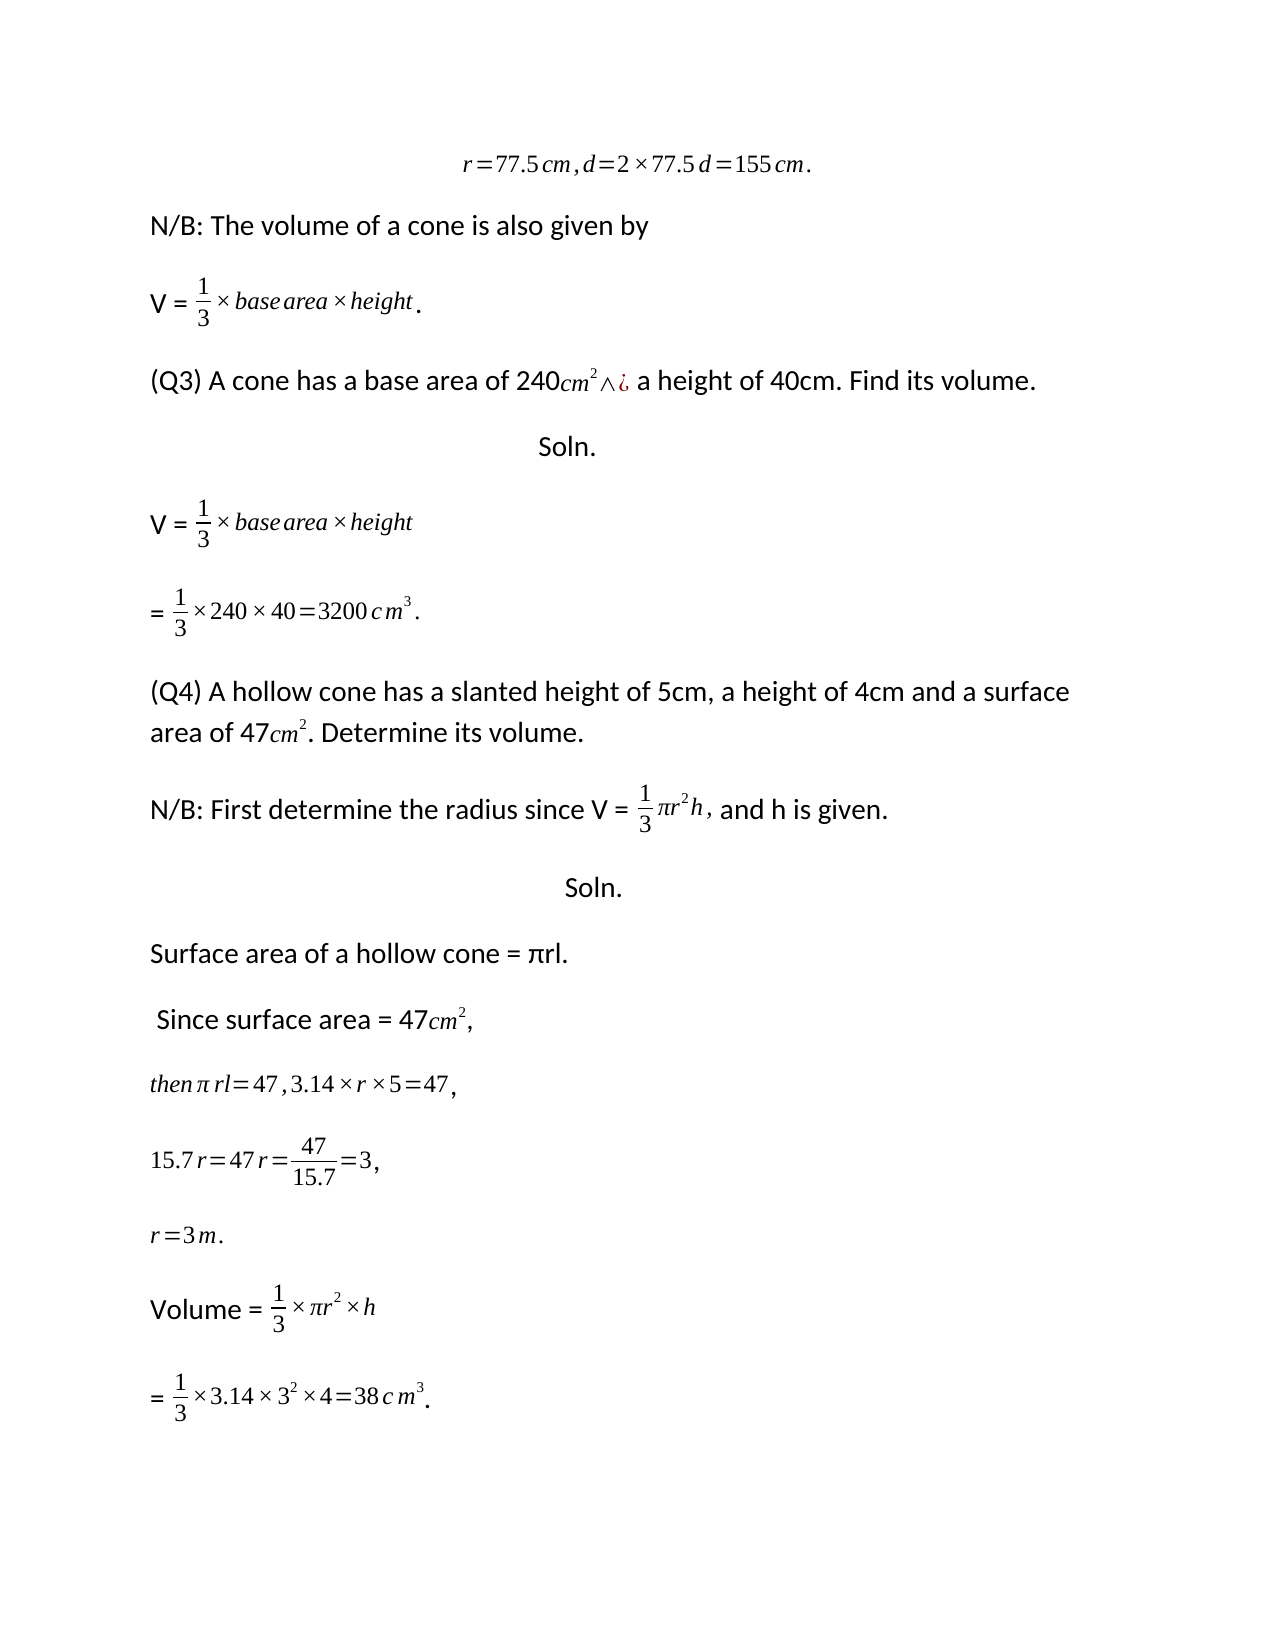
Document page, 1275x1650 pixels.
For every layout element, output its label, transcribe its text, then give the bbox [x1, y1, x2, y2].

text Soln. [150, 428, 1125, 464]
text Since surface area = 47, [150, 1001, 1125, 1036]
text Surface area of a hollow cone = πrl. [150, 935, 1125, 971]
text = . [150, 1368, 1125, 1427]
text V = [150, 494, 1125, 553]
text (Q4) A hollow cone has a slanted height of 5cm, a height of 4cm and a surface area of 47. Determine its volume. [150, 673, 1125, 749]
text V = . [150, 273, 1125, 332]
text , [150, 1133, 1125, 1192]
text (Q3) A cone has a base area of 240 a height of 40cm. Find its volume. [150, 362, 1125, 398]
text N/B: First determine the radius since V = and h is given. [150, 780, 1125, 839]
text = [150, 583, 1125, 642]
text , [150, 1067, 1125, 1102]
text Soln. [150, 869, 1125, 904]
text Volume = [150, 1279, 1125, 1338]
text N/B: The volume of a cone is also given by [150, 207, 1125, 243]
